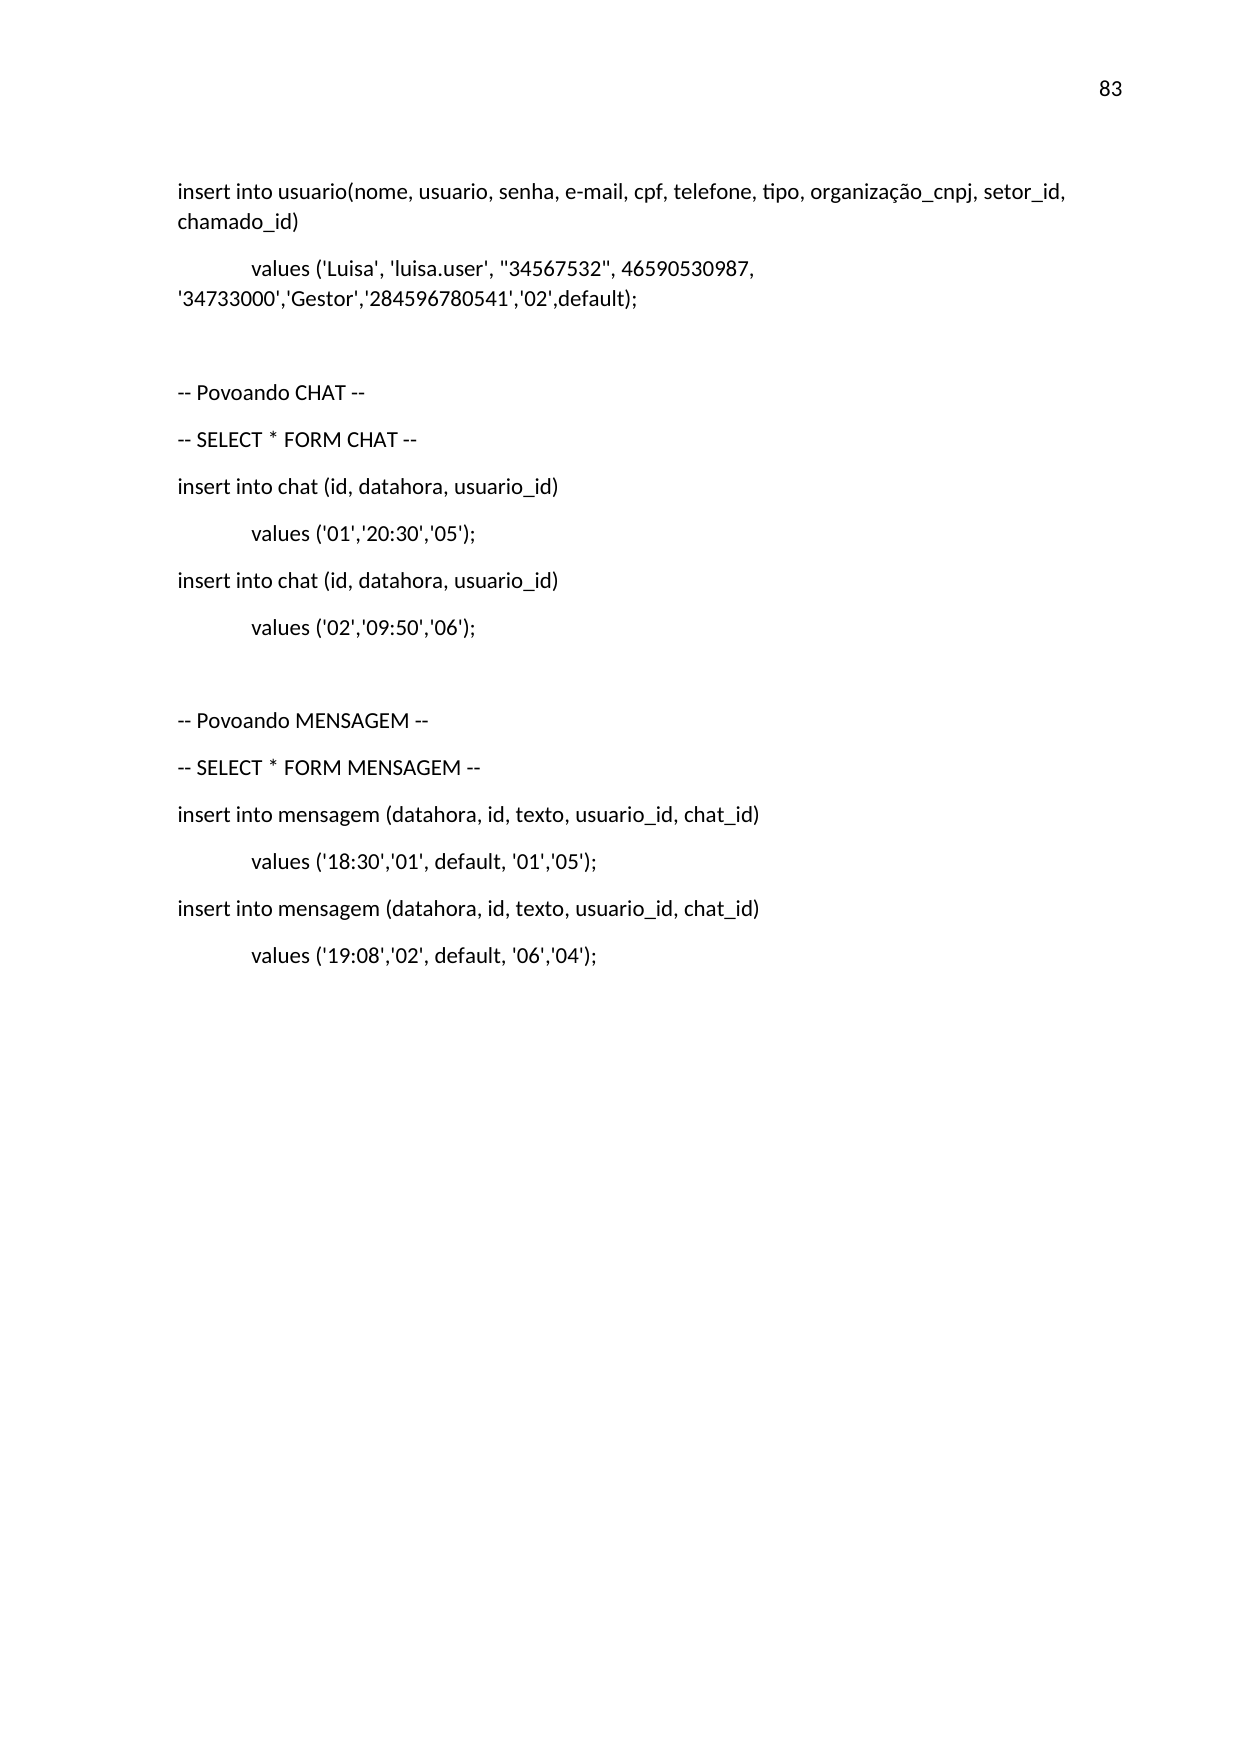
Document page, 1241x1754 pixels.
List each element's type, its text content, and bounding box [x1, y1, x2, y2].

text values ('01','20:30','05'); [177, 519, 1122, 547]
text values ('19:08','02', default, '06','04'); [177, 941, 1122, 969]
text values ('18:30','01', default, '01','05'); [177, 847, 1122, 875]
text insert into mensagem (datahora, id, texto, usuario_id, chat_id) [177, 894, 1122, 922]
text values ('Luisa', 'luisa.user', "34567532", 46590530987, '34733000','Gestor','284596780541','02',default); [177, 254, 1122, 312]
text -- SELECT * FORM MENSAGEM -- [177, 753, 1122, 781]
text values ('02','09:50','06'); [177, 613, 1122, 641]
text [177, 177, 1122, 235]
text -- Povoando CHAT -- [177, 378, 1122, 406]
text -- Povoando MENSAGEM -- [177, 706, 1122, 734]
text insert into chat (id, datahora, usuario_id) [177, 472, 1122, 500]
text insert into chat (id, datahora, usuario_id) [177, 566, 1122, 594]
text -- SELECT * FORM CHAT -- [177, 425, 1122, 453]
text insert into mensagem (datahora, id, texto, usuario_id, chat_id) [177, 800, 1122, 828]
